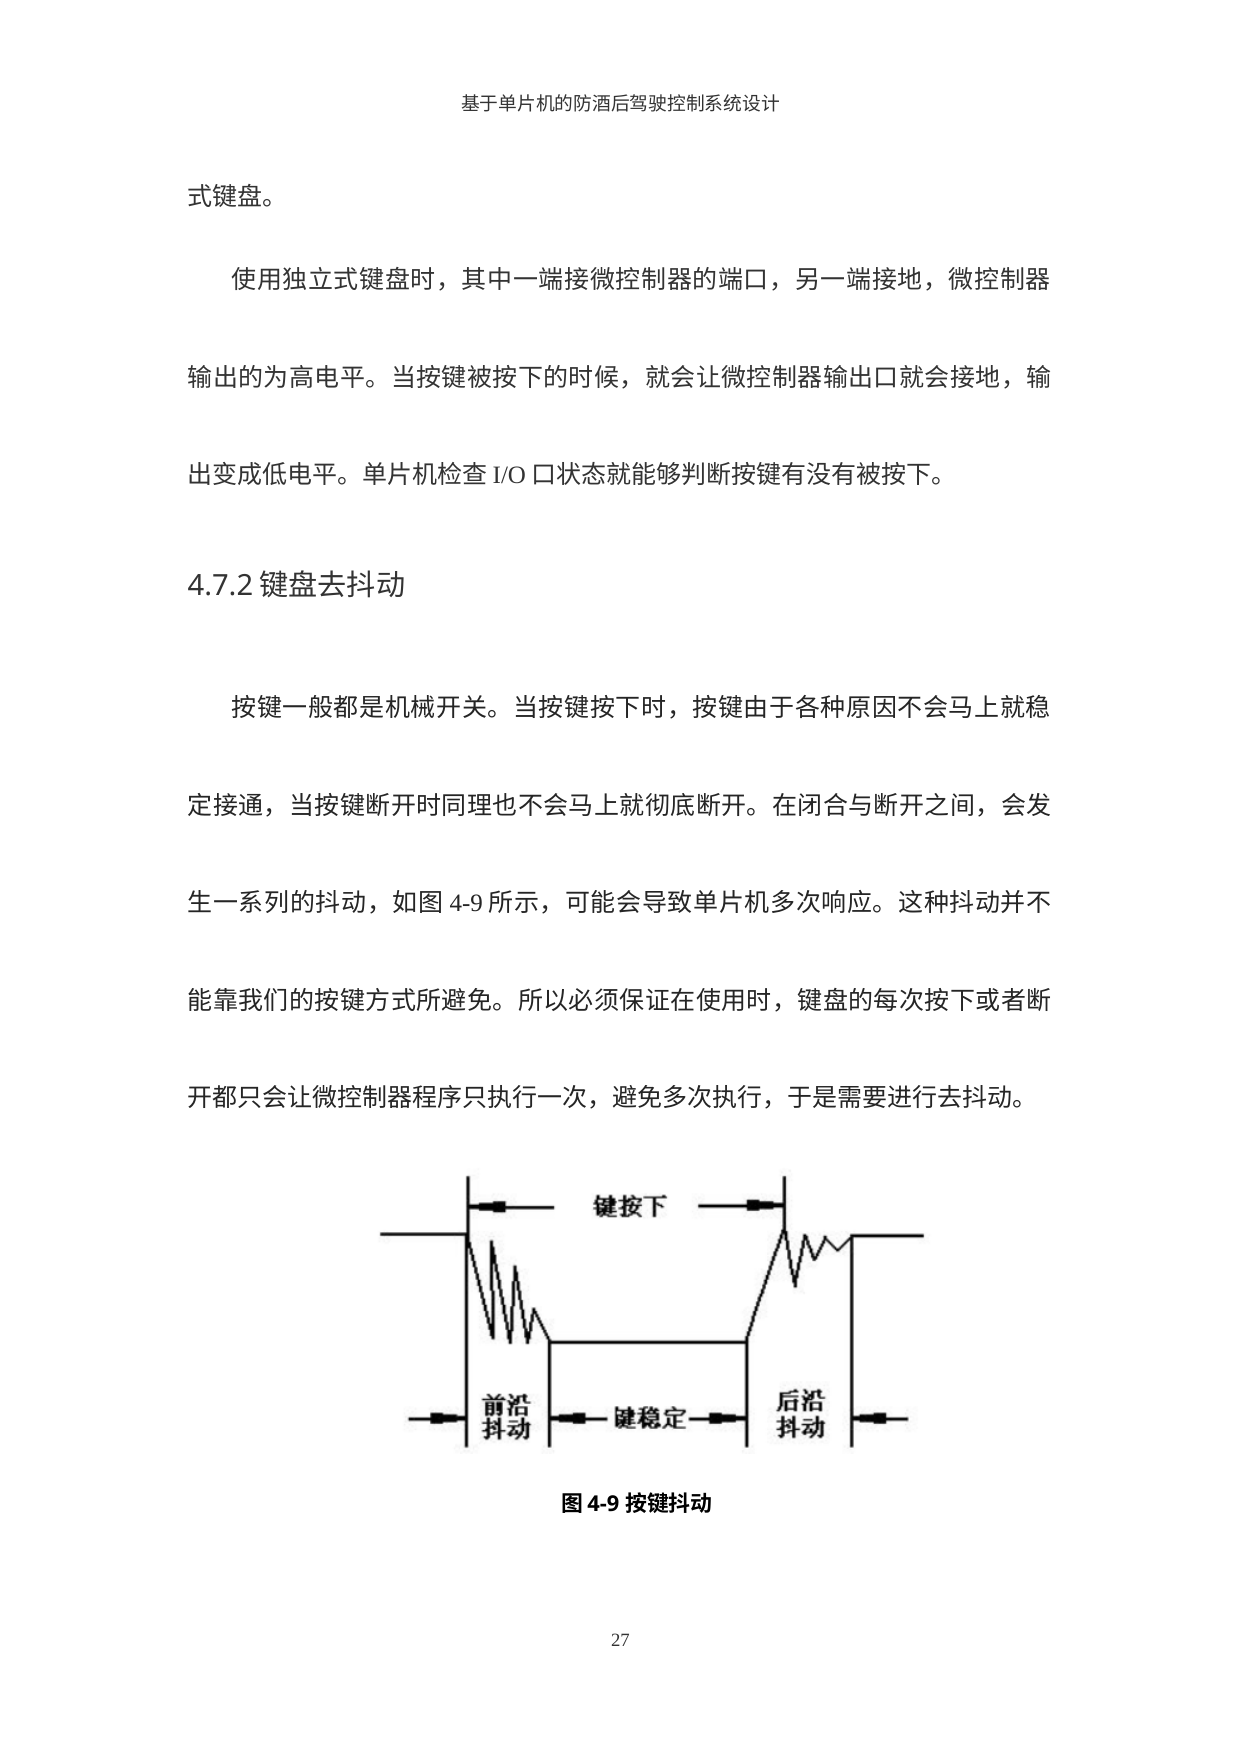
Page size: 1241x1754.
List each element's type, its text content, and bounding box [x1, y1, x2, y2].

text 图4-9 按键抖动 [187, 1486, 1053, 1518]
text 按键一般都是机械开关。当按键按下时，按键由于各种原因不会马上就稳定接通，当按键断开时同理也不会马上就彻底断开。在闭合与断开之间，会发生一系列的抖动，如图4-9所示，可能会导致单片机多次响应。这种抖动并不能靠我们的按键方式所避免。所以必须保证在使用时，键盘的每次按下或者断开都只会让微控制器程序只执行一次，避免多次执行，于是需要进行去抖动。 [187, 673, 1053, 1128]
picture [335, 1146, 949, 1454]
text 微控制器使用的键盘通常分为以下两种。其中一种是独立式，使用的时候每个键盘都要使用微控制器的一个端口，另一端接地。另一种是矩阵式键盘只占用微控制器一个端口，但是用起来相对复杂。本设计根据实际情况采用独立式键盘。 [187, 162, 1053, 227]
subtitle 4.7.2键盘去抖动 [187, 550, 1053, 615]
text 使用独立式键盘时，其中一端接微控制器的端口，另一端接地，微控制器输出的为高电平。当按键被按下的时候，就会让微控制器输出口就会接地，输出变成低电平。单片机检查I/O口状态就能够判断按键有没有被按下。 [187, 245, 1053, 505]
